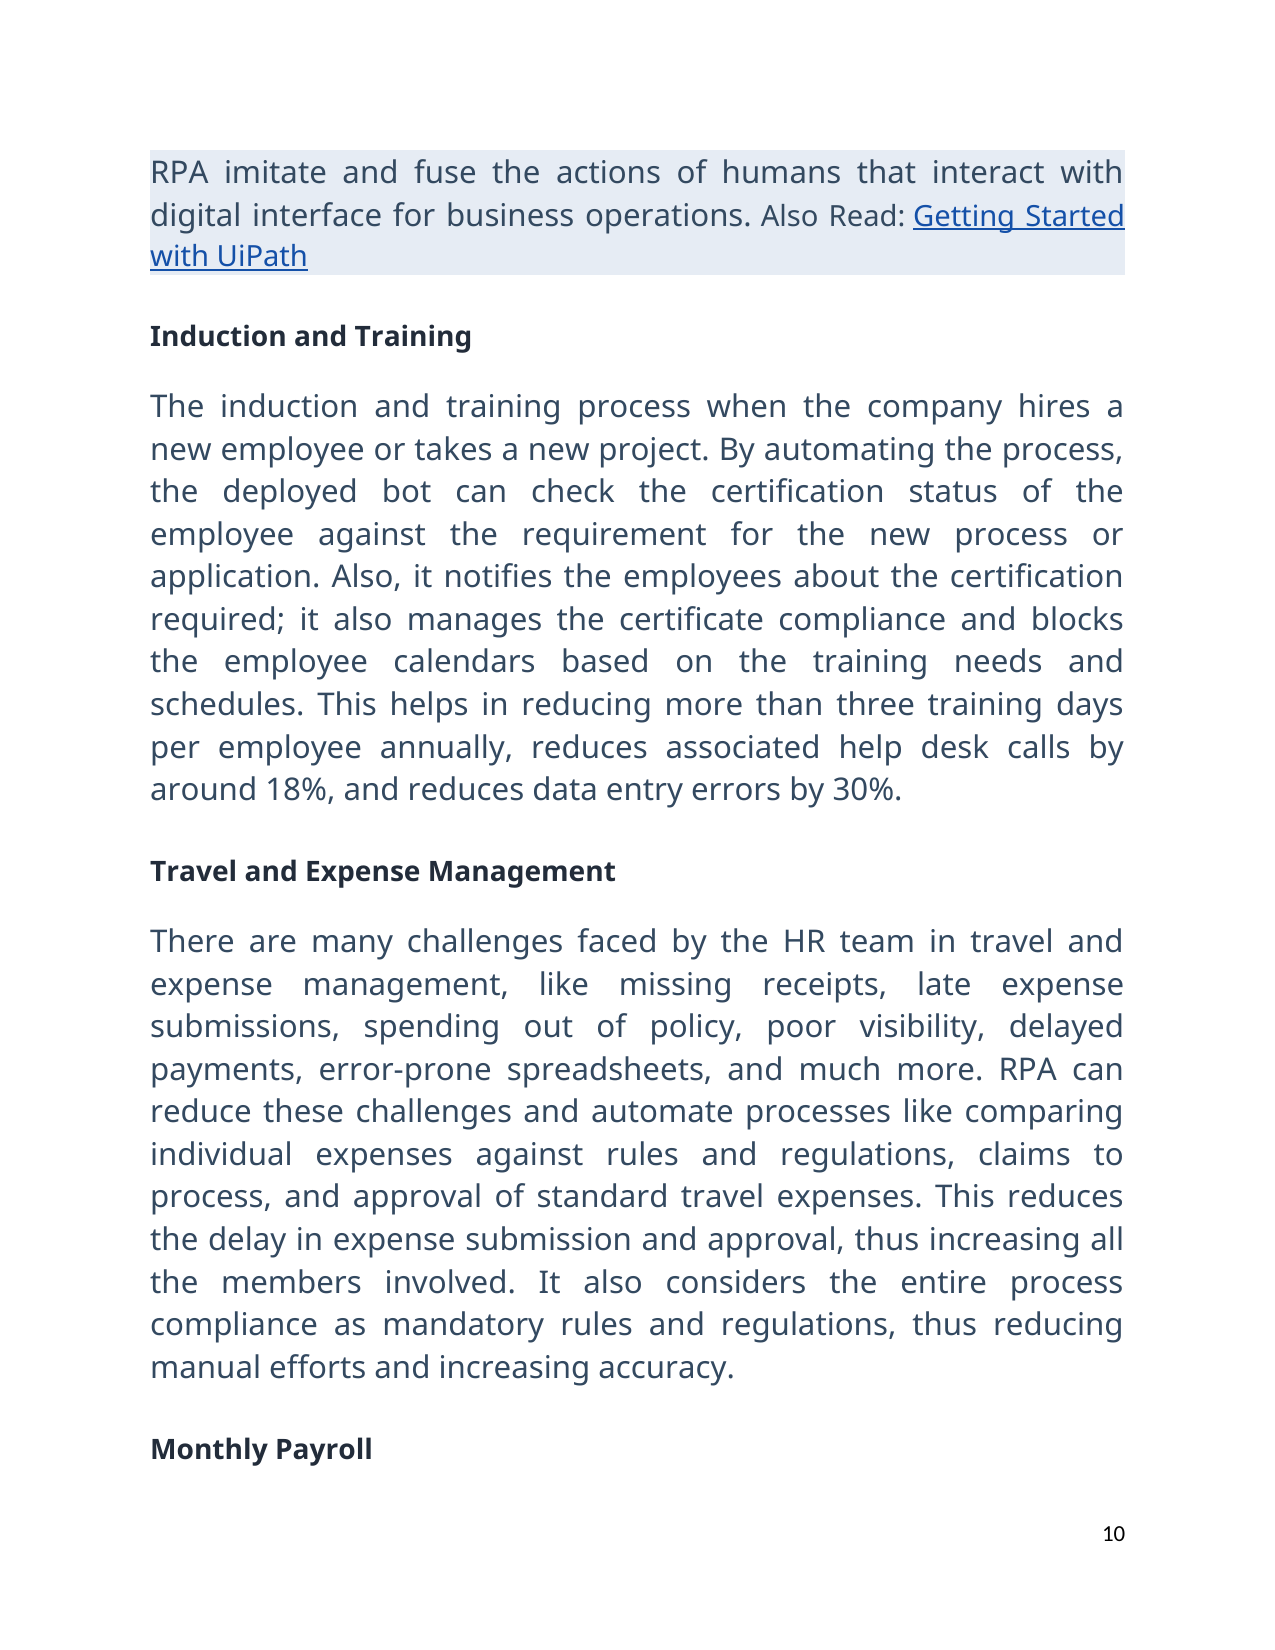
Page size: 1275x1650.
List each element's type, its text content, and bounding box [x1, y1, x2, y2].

text RPA imitate and fuse the actions of humans that interact with digital interface for business operations. Also Read: Getting Started with UiPath [150, 150, 1125, 275]
text Travel and Expense Management [150, 839, 1125, 890]
text There are many challenges faced by the HR team in travel and expense management, like missing receipts, late expense submissions, spending out of policy, poor visibility, delayed payments, error-prone spreadsheets, and much more. RPA can reduce these challenges and automate processes like comparing individual expenses against rules and regulations, claims to process, and approval of standard travel expenses. This reduces the delay in expense submission and approval, thus increasing all the members involved. It also considers the entire process compliance as mandatory rules and regulations, thus reducing manual efforts and increasing accuracy. [150, 919, 1125, 1387]
text The induction and training process when the company hires a new employee or takes a new project. By automating the process, the deployed bot can check the certification status of the employee against the requirement for the new process or application. Also, it notifies the employees about the certification required; it also manages the certificate compliance and blocks the employee calendars based on the training needs and schedules. This helps in reducing more than three training days per employee annually, reduces associated help desk calls by around 18%, and reduces data entry errors by 30%. [150, 384, 1125, 810]
text Monthly Payroll [150, 1417, 1125, 1467]
text Induction and Training [150, 304, 1125, 355]
